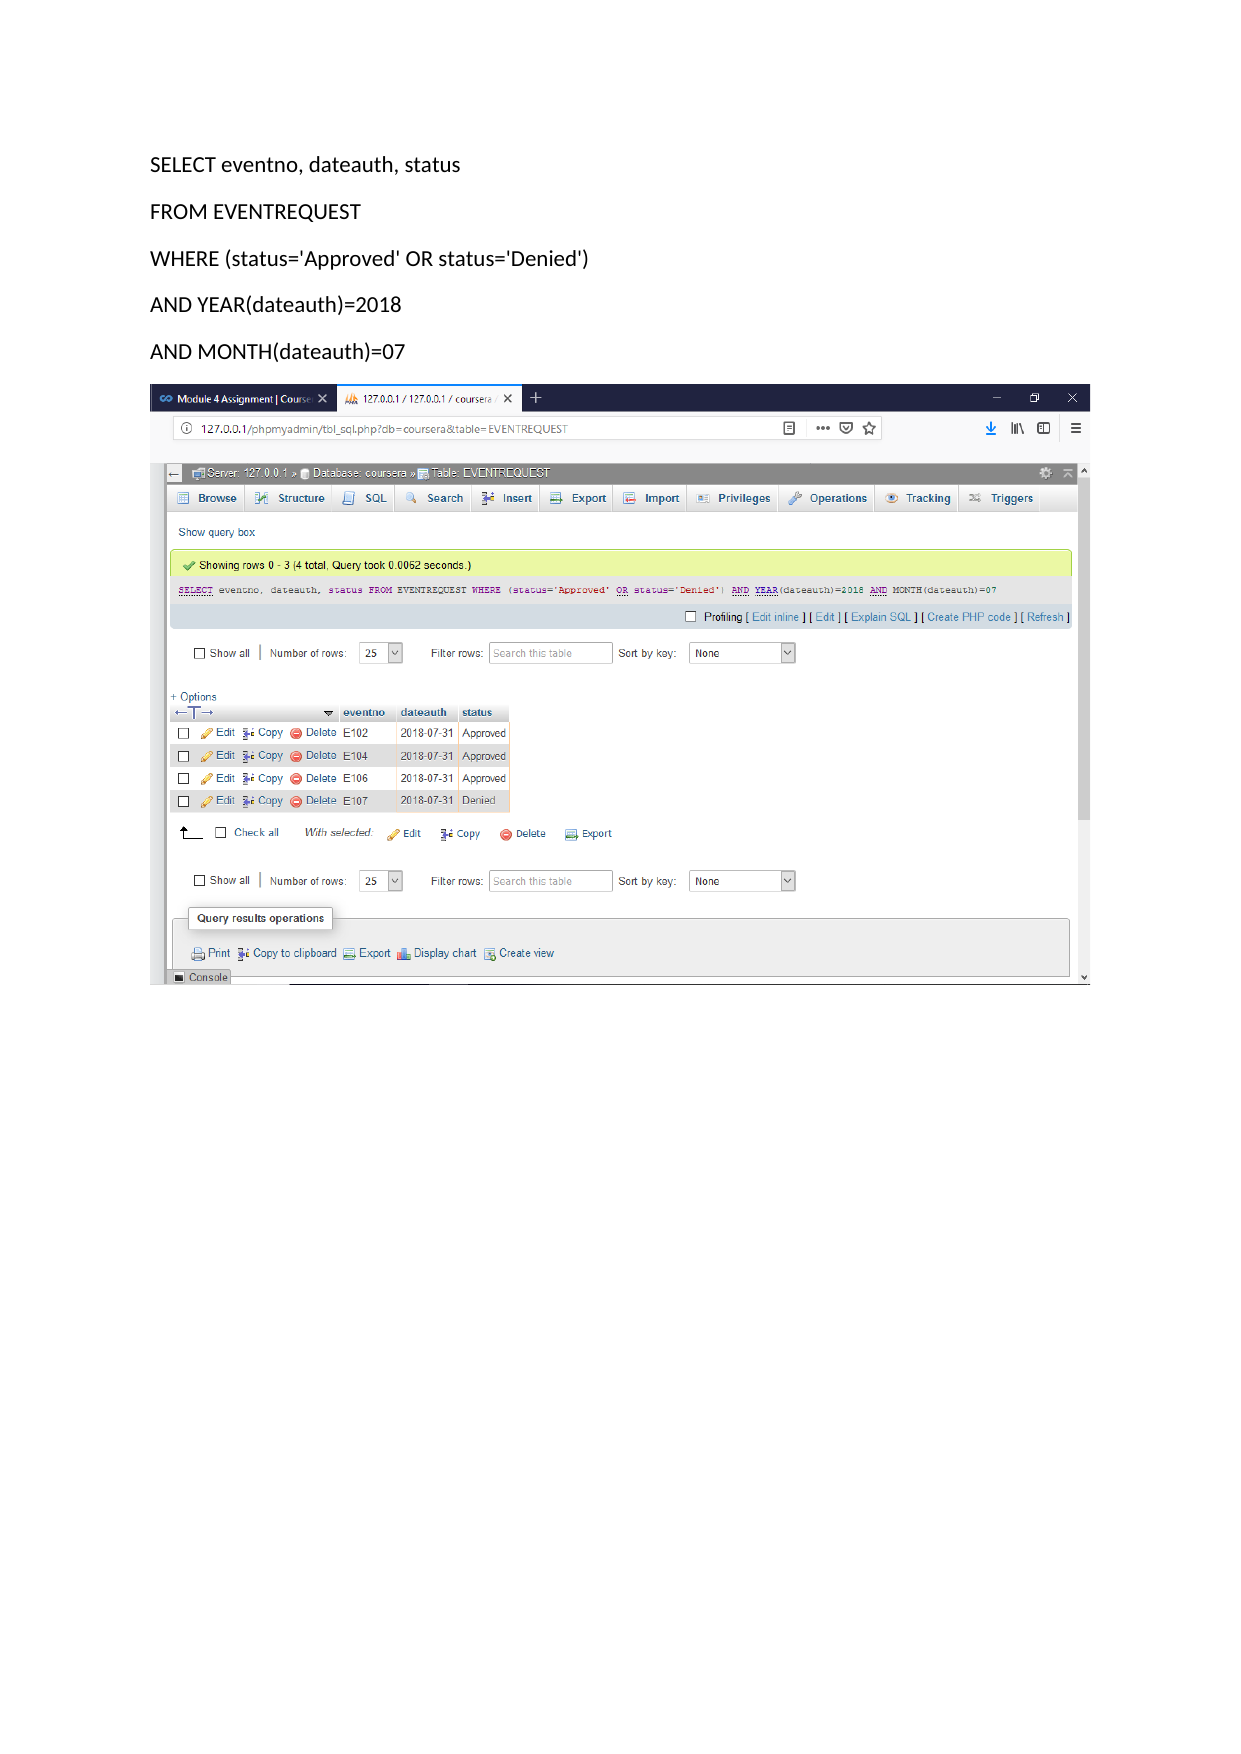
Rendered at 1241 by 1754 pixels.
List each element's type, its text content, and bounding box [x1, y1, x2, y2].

text WHERE (status='Approved' OR status='Denied') [150, 244, 1090, 272]
text AND MONTH(dateauth)=07 [150, 337, 1090, 366]
text SELECT eventno, dateauth, status [150, 150, 1090, 178]
text AND YEAR(dateauth)=2018 [150, 291, 1090, 319]
picture [150, 384, 1091, 985]
text FROM EVENTREQUEST [150, 197, 1090, 225]
